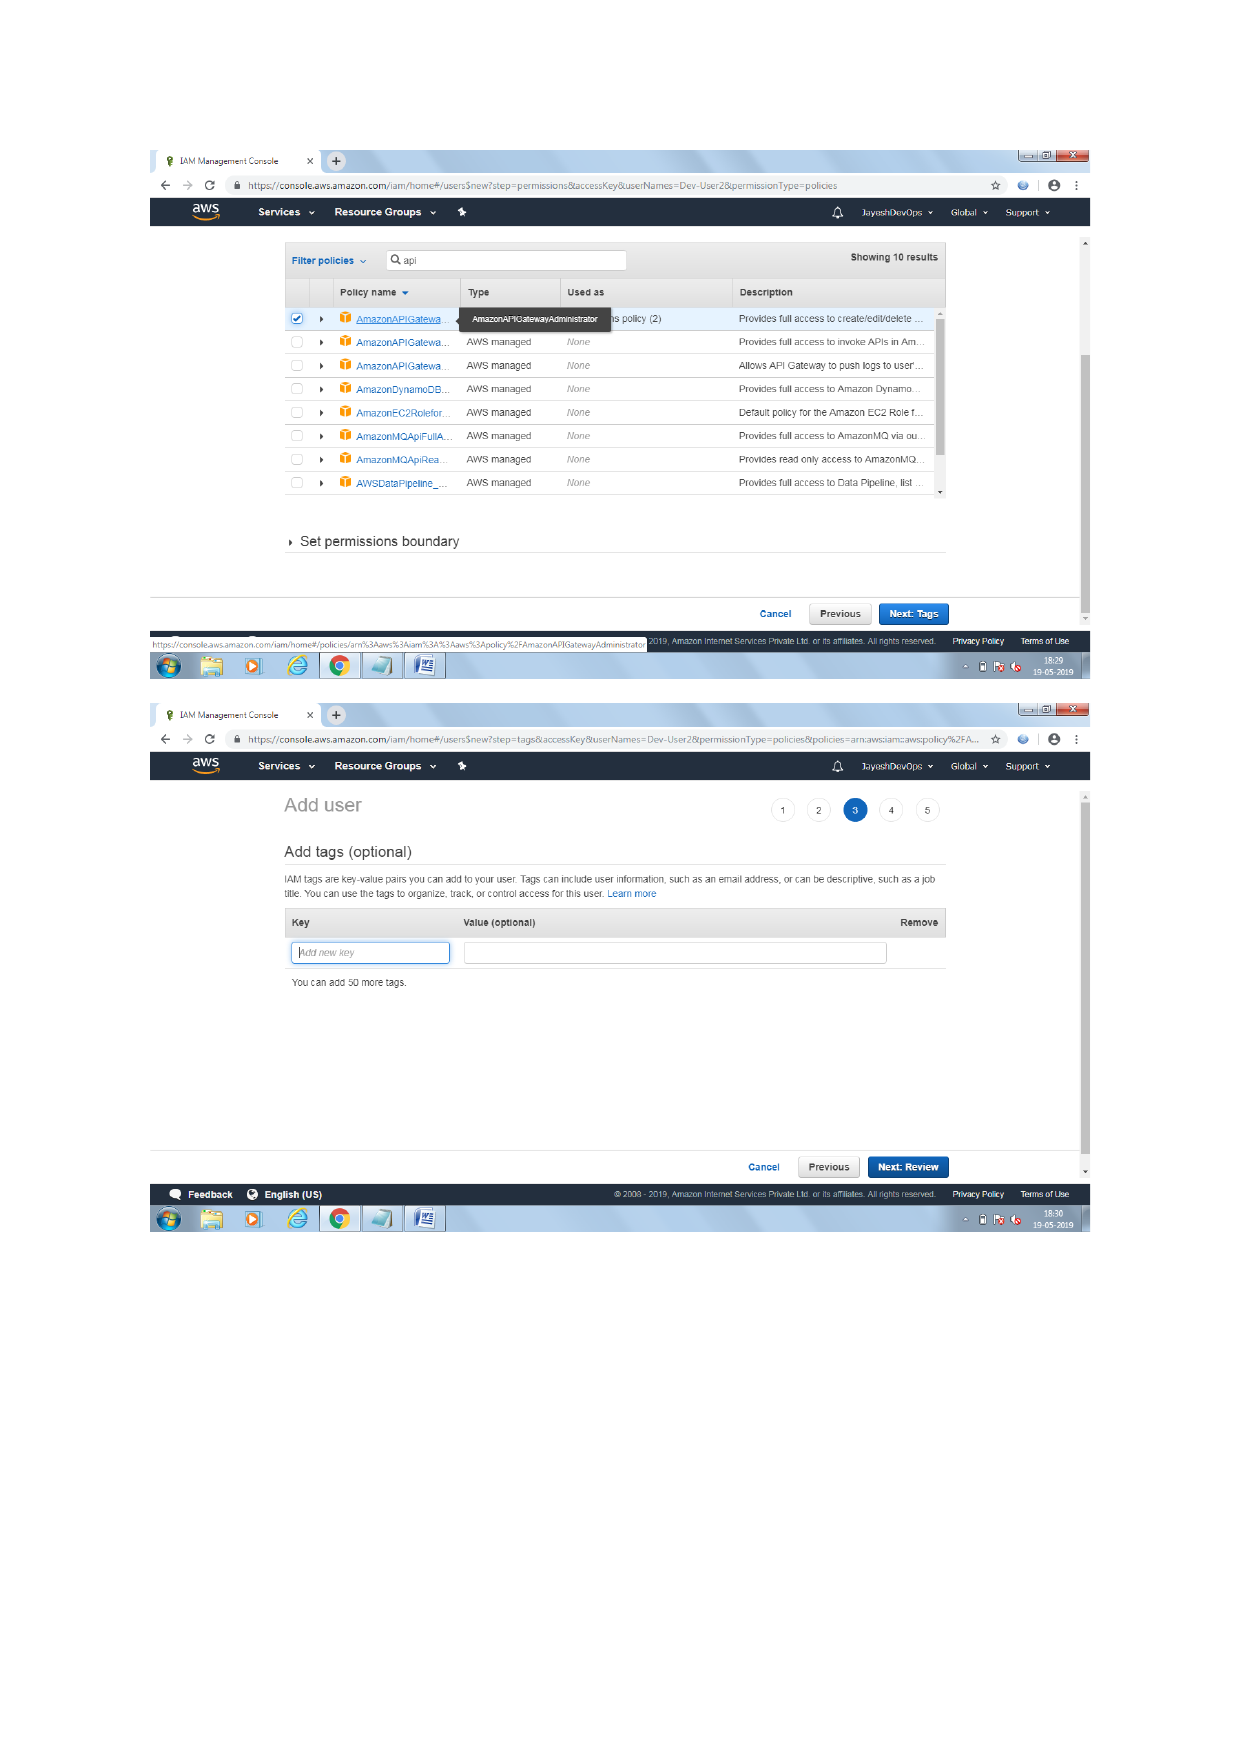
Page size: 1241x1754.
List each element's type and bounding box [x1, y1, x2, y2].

picture [150, 150, 1091, 679]
picture [150, 703, 1091, 1232]
